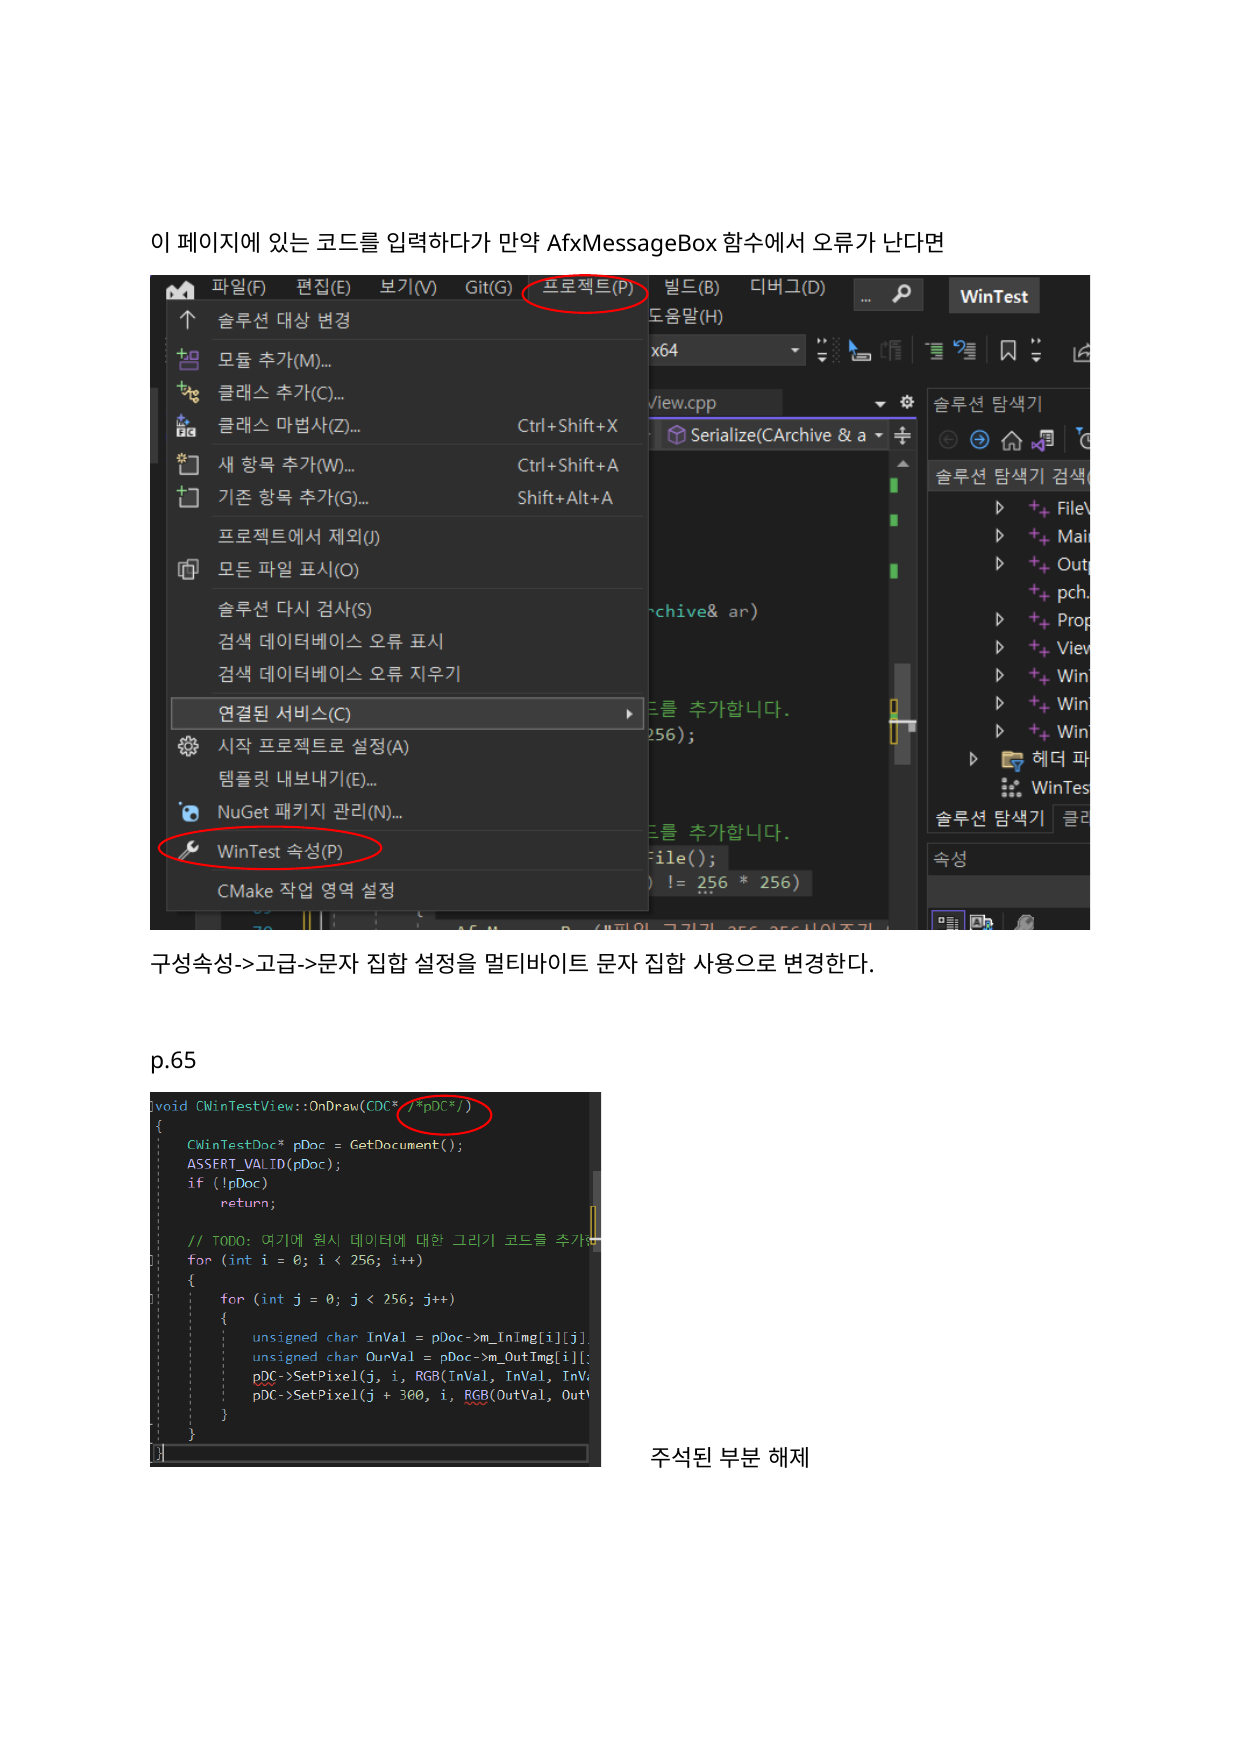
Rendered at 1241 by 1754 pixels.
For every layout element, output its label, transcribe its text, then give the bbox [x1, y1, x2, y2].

picture [150, 1092, 602, 1467]
text 구성속성->고급->문자 집합 설정을 멀티바이트 문자 집합 사용으로 변경한다. [150, 946, 1090, 979]
picture [524, 277, 646, 311]
text p.65 [150, 1044, 1090, 1075]
text 이 페이지에 있는 코드를 입력하다가 만약 AfxMessageBox함수에서 오류가 난다면 [150, 225, 1090, 258]
picture [150, 275, 1091, 930]
